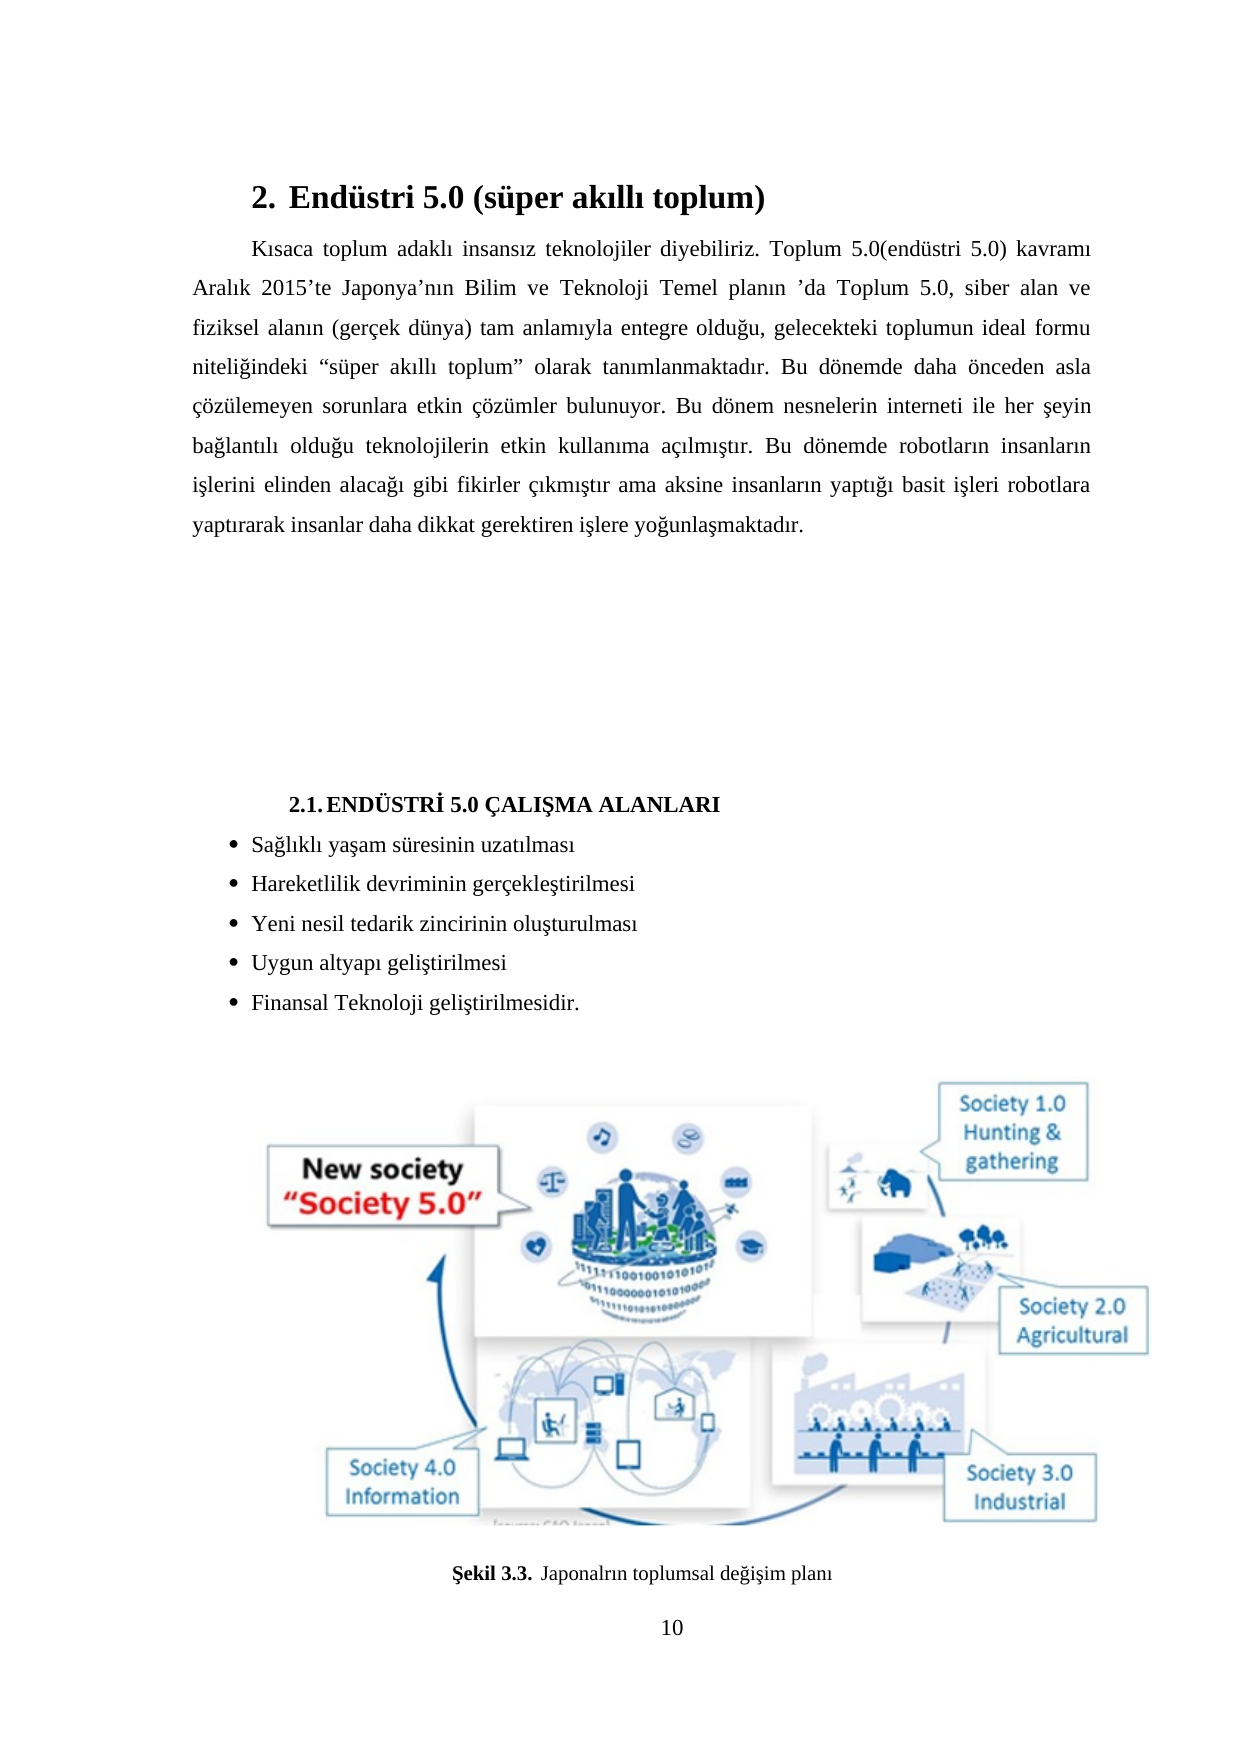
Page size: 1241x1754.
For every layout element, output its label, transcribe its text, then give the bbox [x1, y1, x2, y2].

picture [251, 1076, 1152, 1527]
list Finansal Teknoloji geliştirilmesidir. [229, 989, 1092, 1015]
text Kısaca toplum adaklı insansız teknolojiler diyebiliriz. Toplum 5.0(endüstri 5.0) kavramı Aralık 2015’te Japonya’nın Bilim ve Teknoloji Temel planın ’da Toplum 5.0, siber alan ve fiziksel alanın (gerçek dünya) tam anlamıyla entegre olduğu, gelecekteki toplumun ideal formu niteliğindeki “süper akıllı toplum” olarak tanımlanmaktadır. Bu dönemde daha önceden asla çözülemeyen sorunlara etkin çözümler bulunuyor. Bu dönem nesnelerin interneti ile her şeyin bağlantılı olduğu teknolojilerin etkin kullanıma açılmıştır. Bu dönemde robotların insanların işlerini elinden alacağı gibi fikirler çıkmıştır ama aksine insanların yaptığı basit işleri robotlara yaptırarak insanlar daha dikkat gerektiren işlere yoğunlaşmaktadır. [192, 235, 1092, 537]
list Uygun altyapı geliştirilmesi [229, 949, 1092, 976]
list Sağlıklı yaşam süresinin uzatılması [229, 831, 1092, 857]
list Hareketlilik devriminin gerçekleştirilmesi [229, 871, 1092, 897]
subtitle Endüstri 5.0 (süper akıllı toplum) [251, 177, 1092, 216]
subtitle ENDÜSTRİ 5.0 ÇALIŞMA ALANLARI [288, 792, 1092, 818]
list Yeni nesil tedarik zincirinin oluşturulması [229, 910, 1092, 936]
